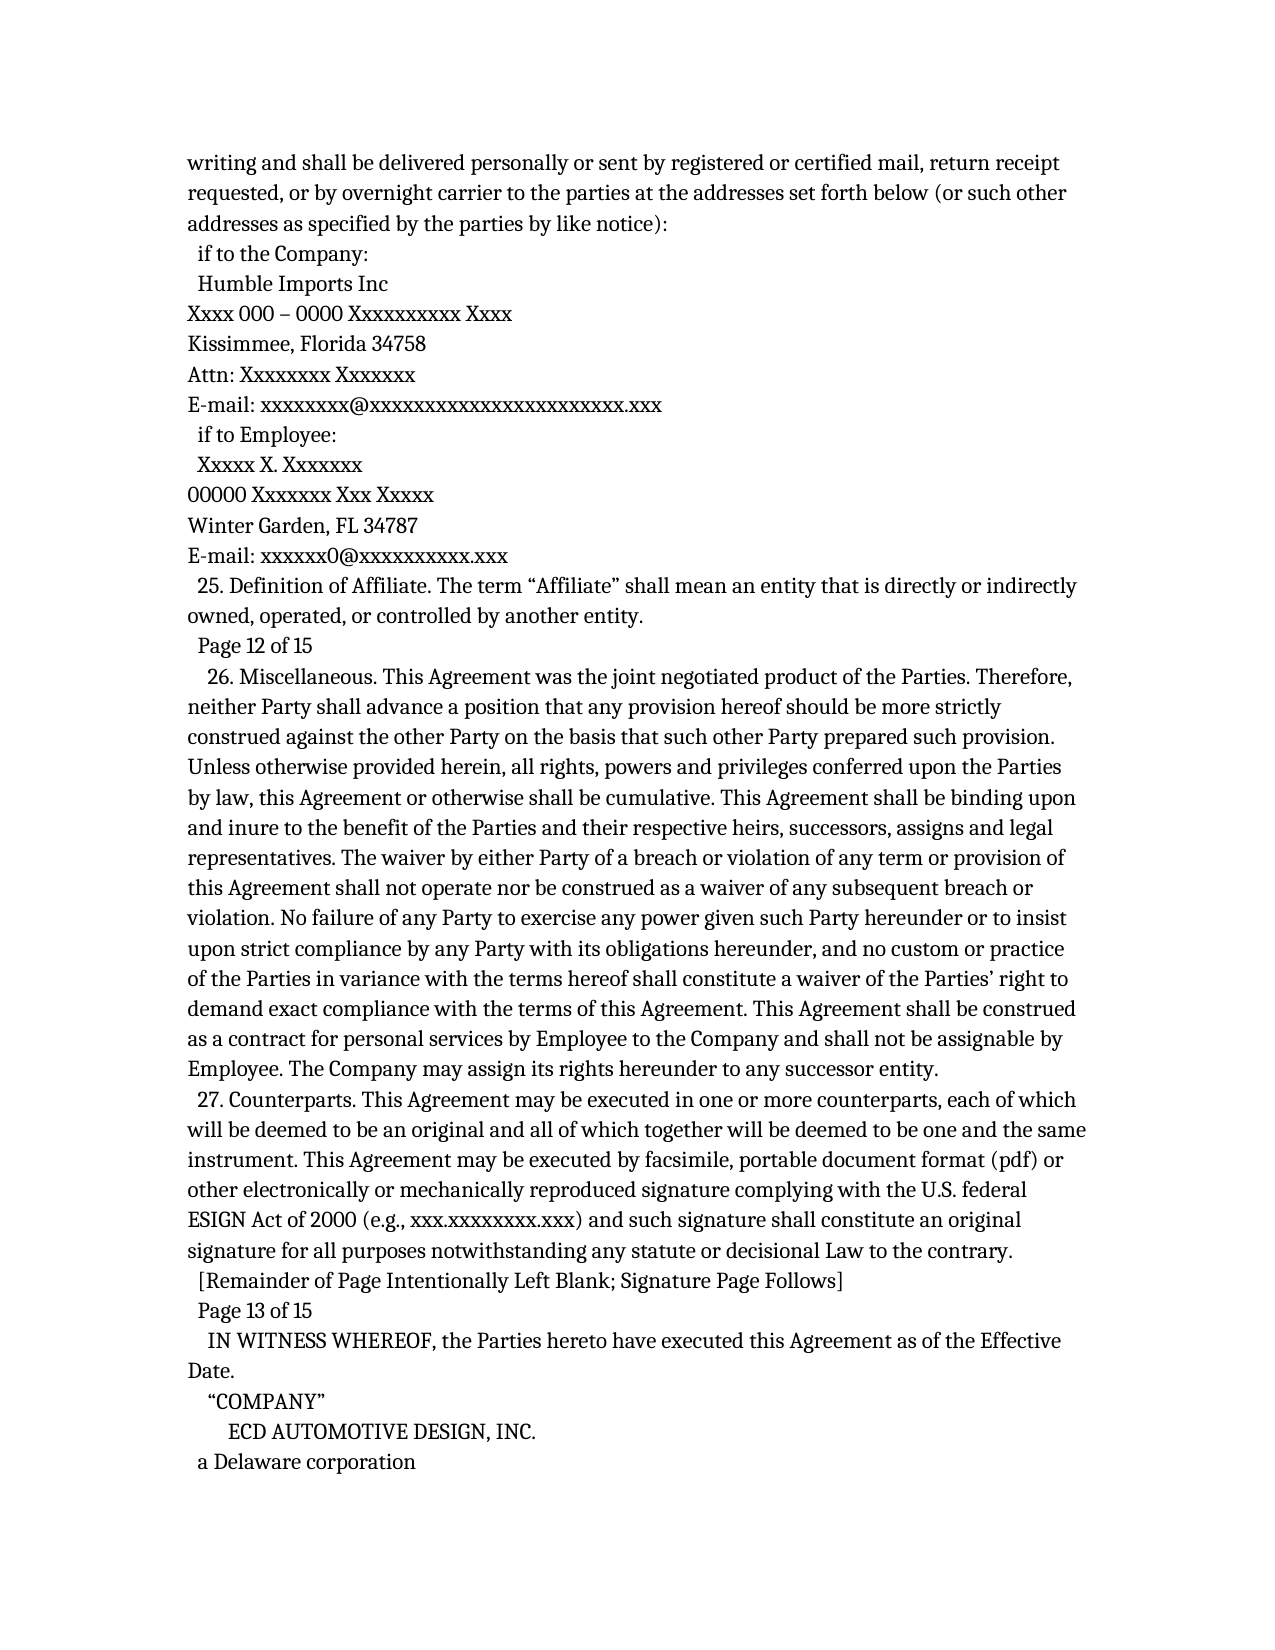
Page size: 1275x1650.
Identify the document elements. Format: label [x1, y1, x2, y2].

text [187, 150, 1087, 1475]
